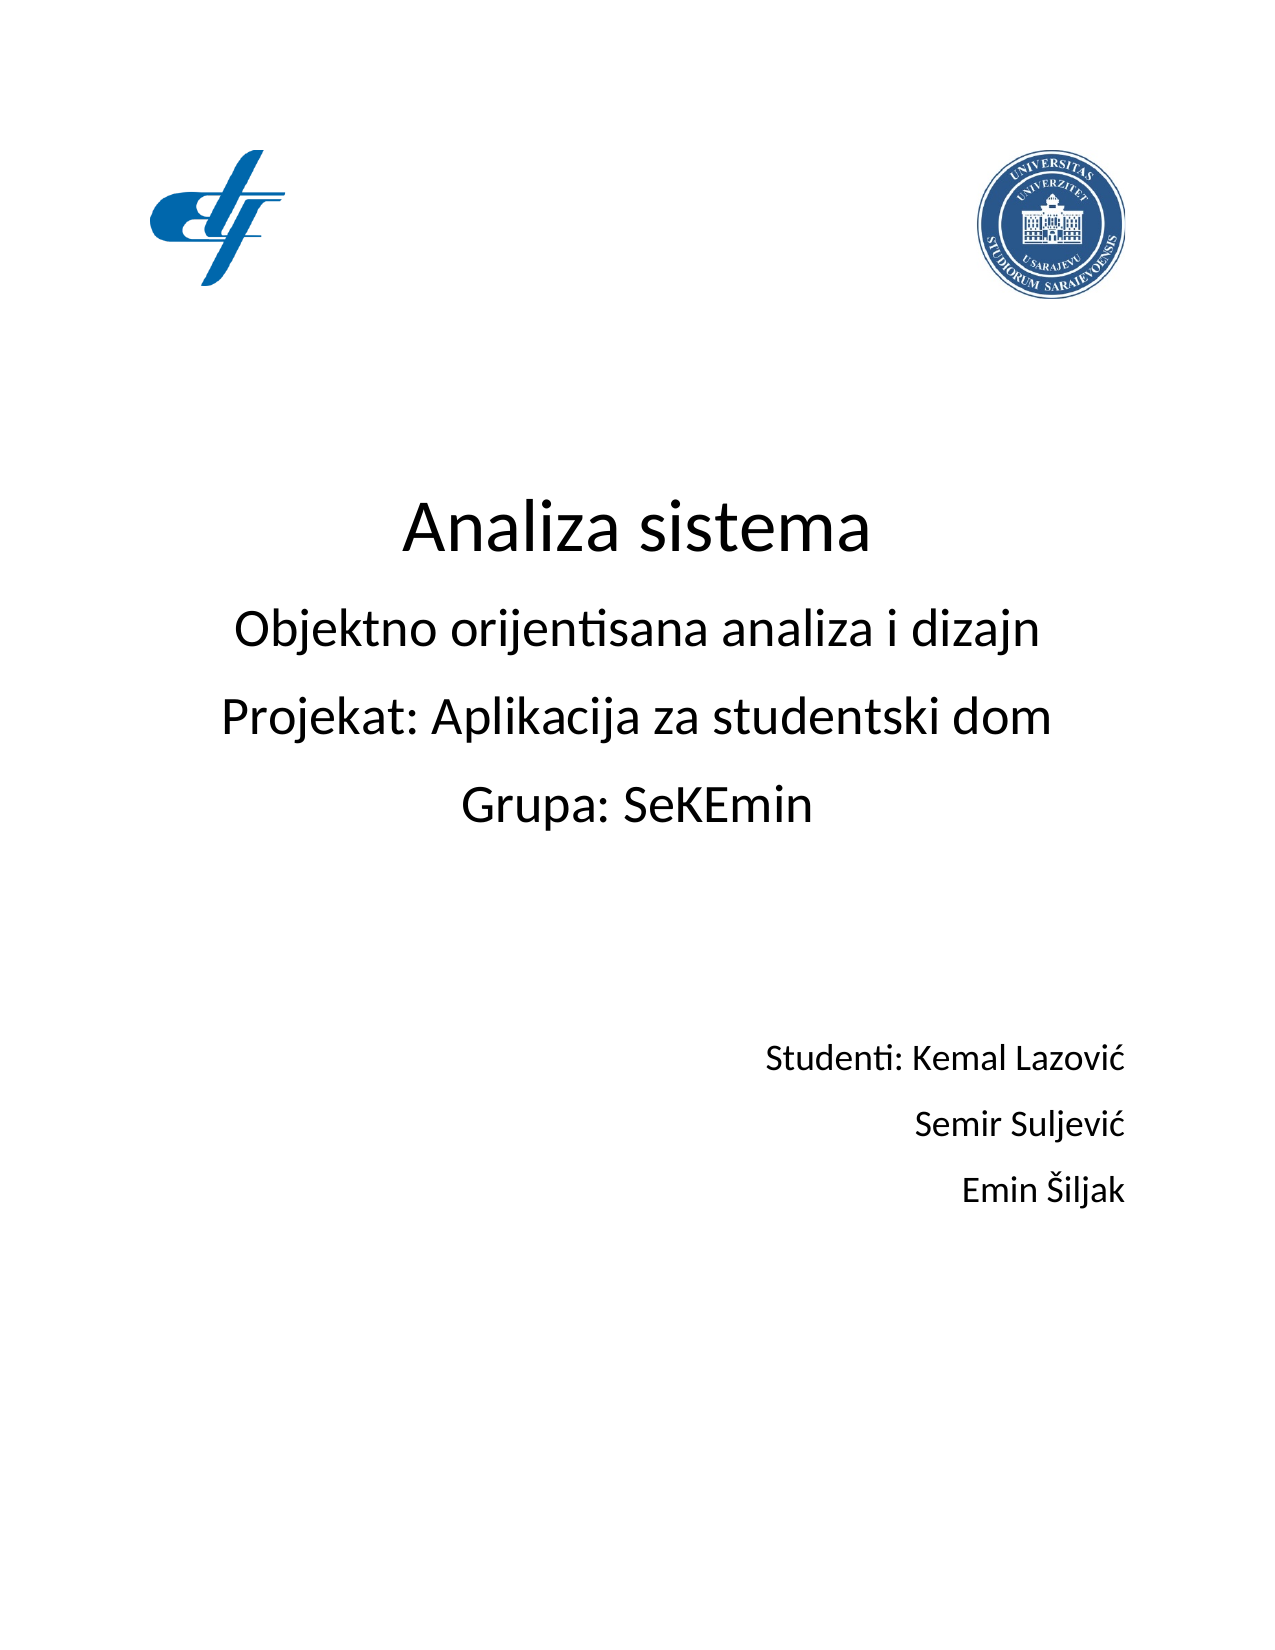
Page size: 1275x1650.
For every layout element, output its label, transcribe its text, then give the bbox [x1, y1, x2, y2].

text Objektno orijentisana analiza i dizajn [150, 594, 1125, 660]
text Projekat: Aplikacija za studentski dom [150, 682, 1125, 748]
text Semir Suljević [150, 1100, 1125, 1146]
text Studenti: Kemal Lazović [150, 1034, 1125, 1079]
text Analiza sistema [150, 478, 1125, 570]
text Emin Šiljak [150, 1166, 1125, 1212]
picture [150, 150, 286, 286]
text Grupa: SeKEmin [150, 770, 1125, 836]
picture [976, 150, 1125, 299]
